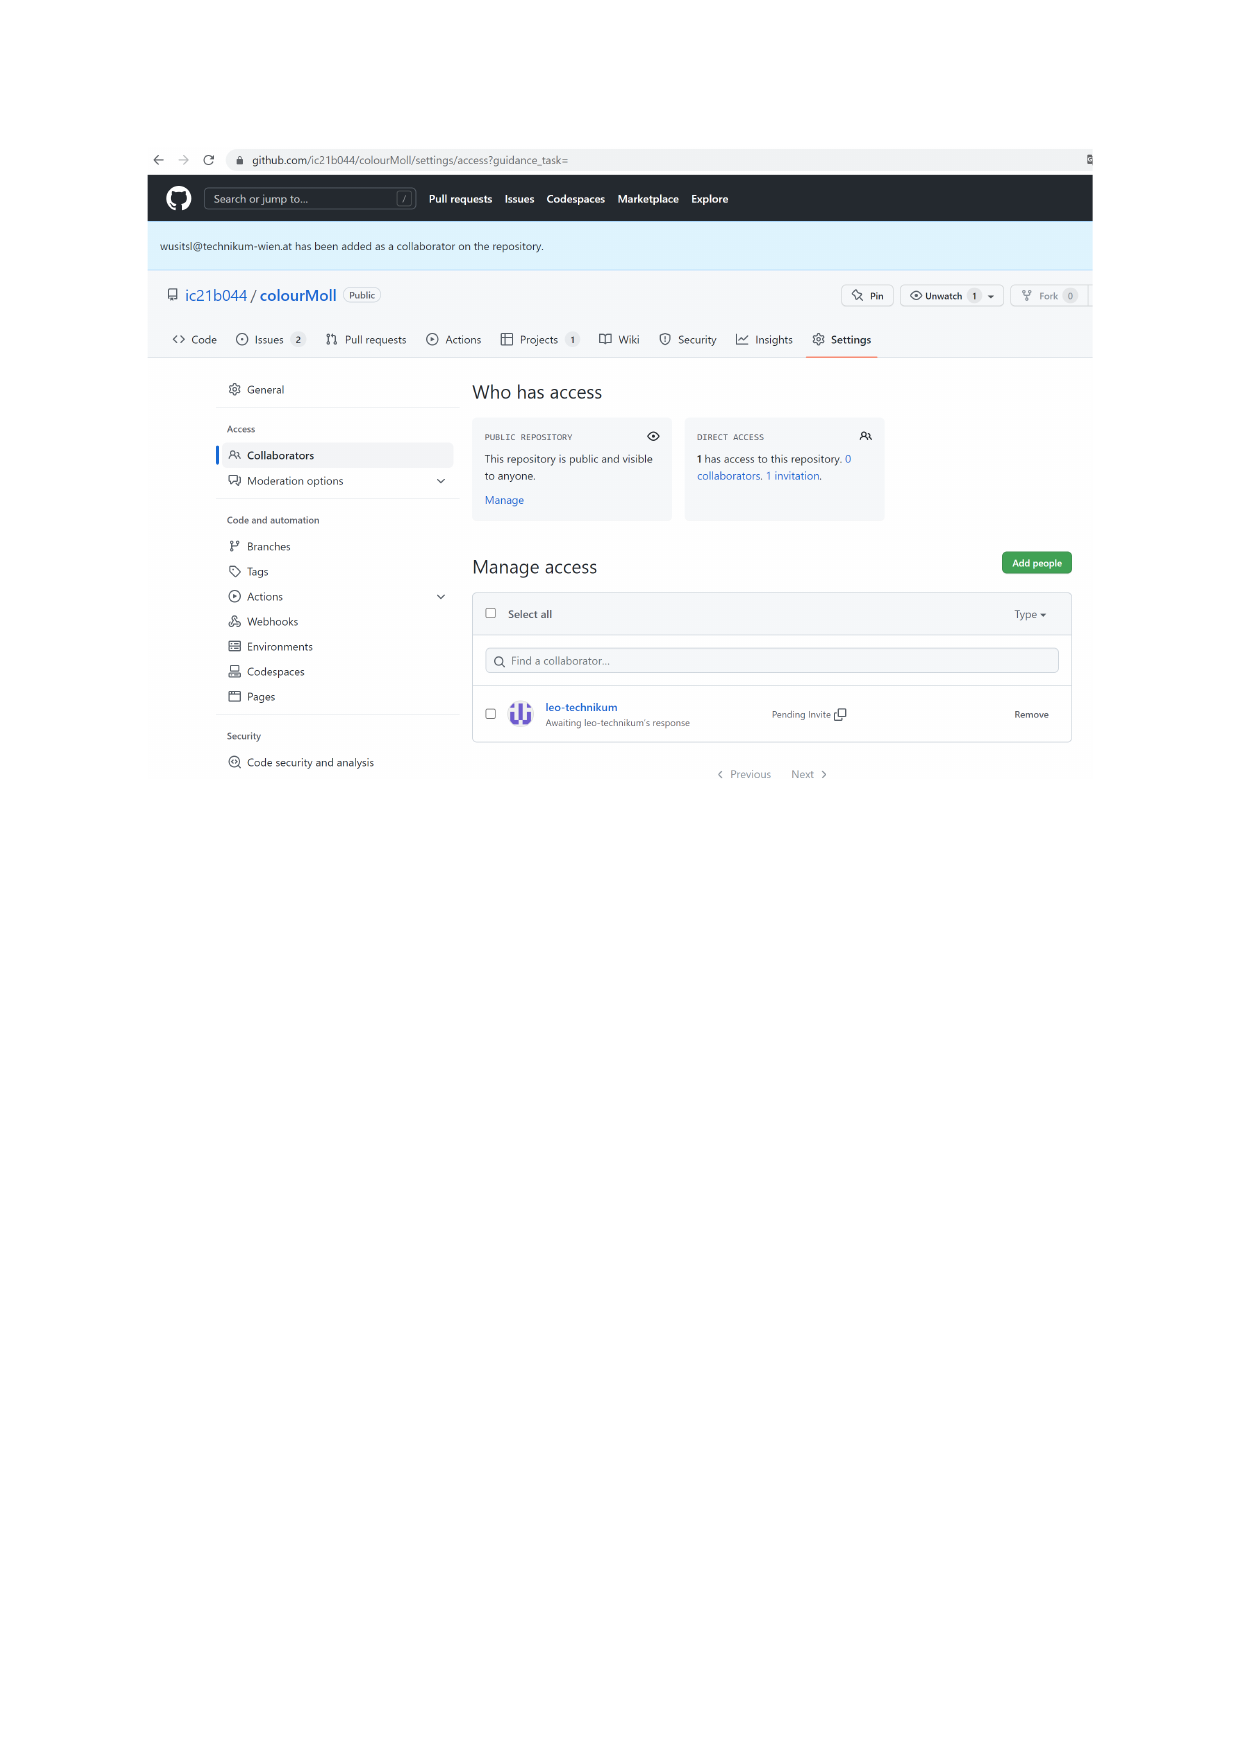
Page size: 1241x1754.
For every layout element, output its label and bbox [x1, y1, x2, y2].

picture [147, 147, 1093, 779]
